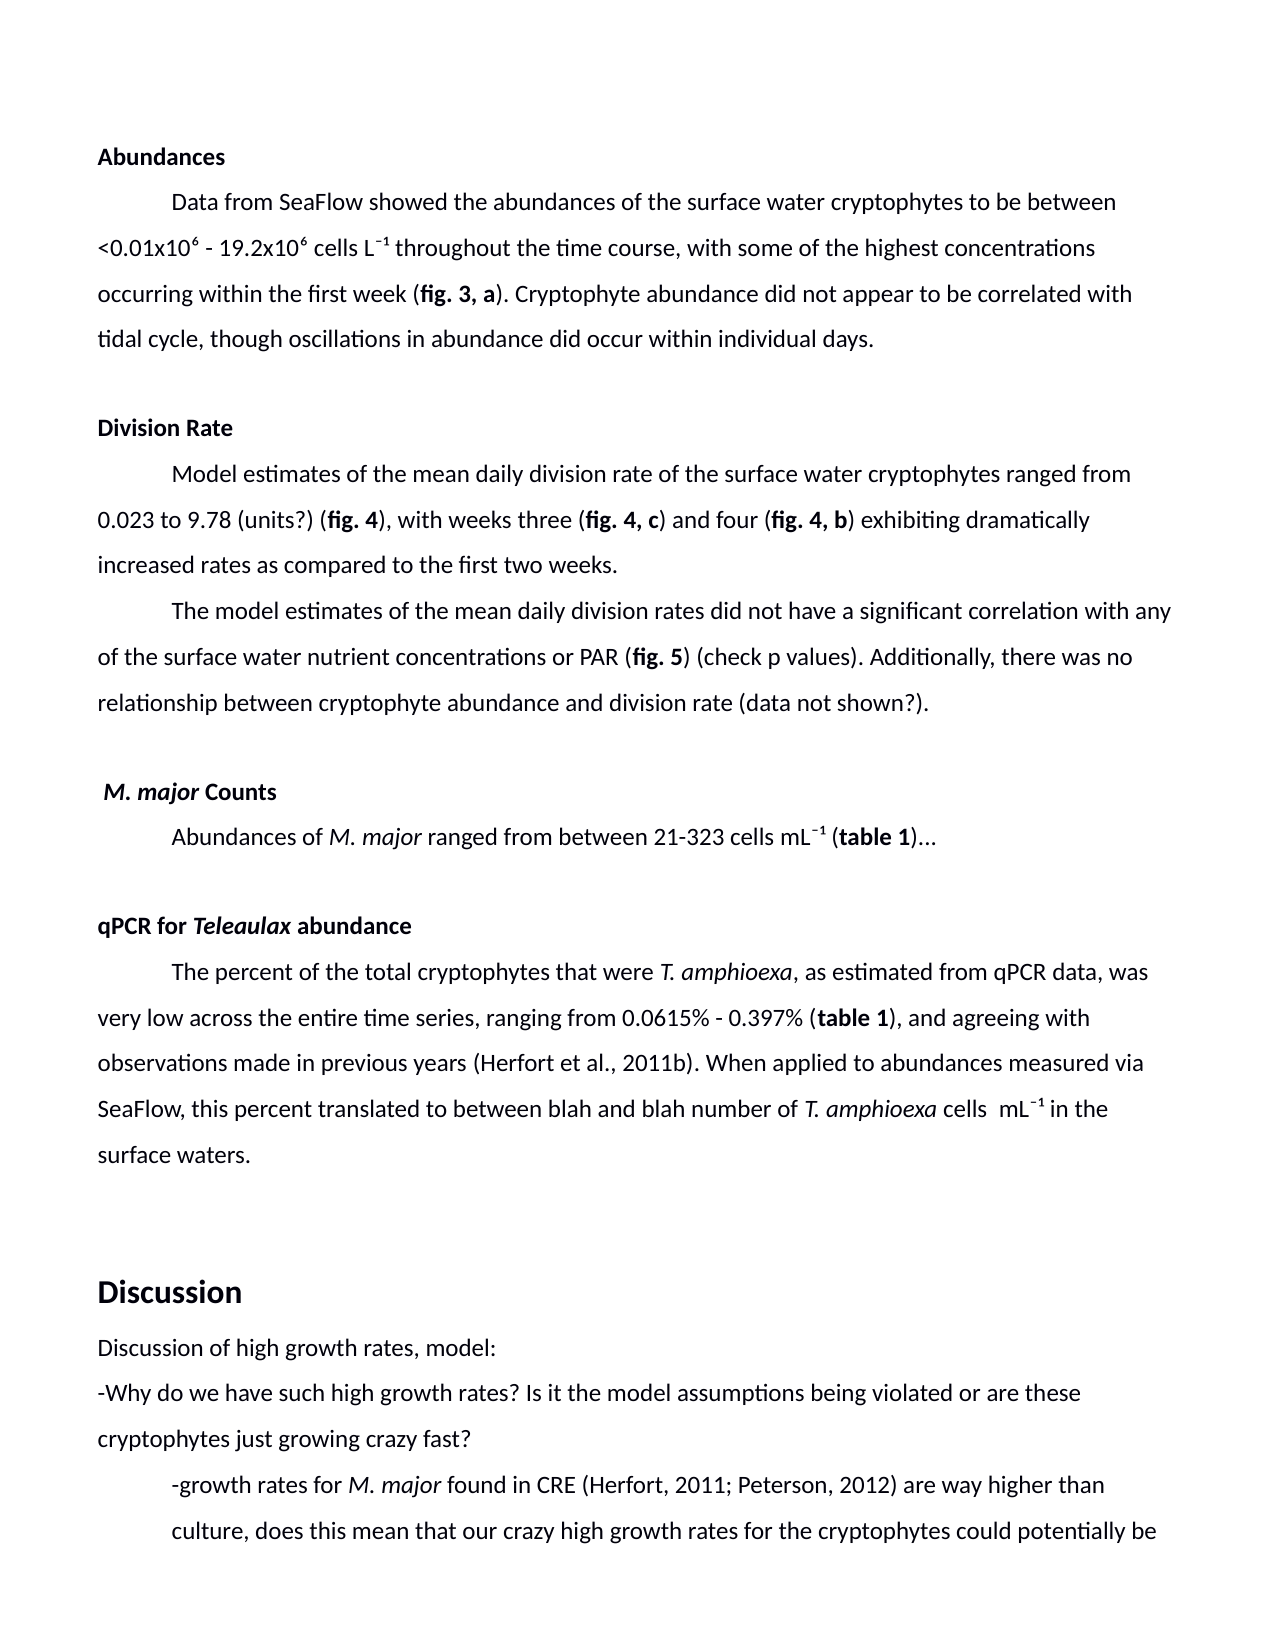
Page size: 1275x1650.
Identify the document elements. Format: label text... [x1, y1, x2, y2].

text The model estimates of the mean daily division rates did not have a significant correlation with any of the surface water nutrient concentrations or PAR (fig. 5) (check p values). Additionally, there was no relationship between cryptophyte abundance and division rate (data not shown?). [97, 595, 1177, 717]
text -Why do we have such high growth rates? Is it the model assumptions being violated or are these cryptophytes just growing crazy fast? [97, 1378, 1177, 1454]
text M. major Counts [97, 776, 1177, 806]
text Discussion [97, 1271, 1177, 1312]
text Division Rate [97, 412, 1177, 443]
text The percent of the total cryptophytes that were T. amphioexa, as estimated from qPCR data, was very low across the entire time series, ranging from 0.0615% - 0.397% (table 1), and agreeing with observations made in previous years (Herfort et al., 2011b). When applied to abundances measured via SeaFlow, this percent translated to between blah and blah number of T. amphioexa cells mL⁻¹ in the surface waters. [97, 956, 1177, 1169]
text Discussion of high growth rates, model: [97, 1332, 1177, 1362]
text Abundances of M. major ranged from between 21-323 cells mL⁻¹ (table 1)... [97, 821, 1177, 852]
text Data from SeaFlow showed the abundances of the surface water cryptophytes to be between <0.01x10⁶ - 19.2x10⁶ cells L⁻¹ throughout the time course, with some of the highest concentrations occurring within the first week (fig. 3, a). Cryptophyte abundance did not appear to be correlated with tidal cycle, though oscillations in abundance did occur within individual days. [97, 186, 1177, 354]
text qPCR for Teleaulax abundance [97, 910, 1177, 941]
text Abundances [97, 141, 1177, 171]
text Model estimates of the mean daily division rate of the surface water cryptophytes ranged from 0.023 to 9.78 (units?) (fig. 4), with weeks three (fig. 4, c) and four (fig. 4, b) exhibiting dramatically increased rates as compared to the first two weeks. [97, 458, 1177, 580]
